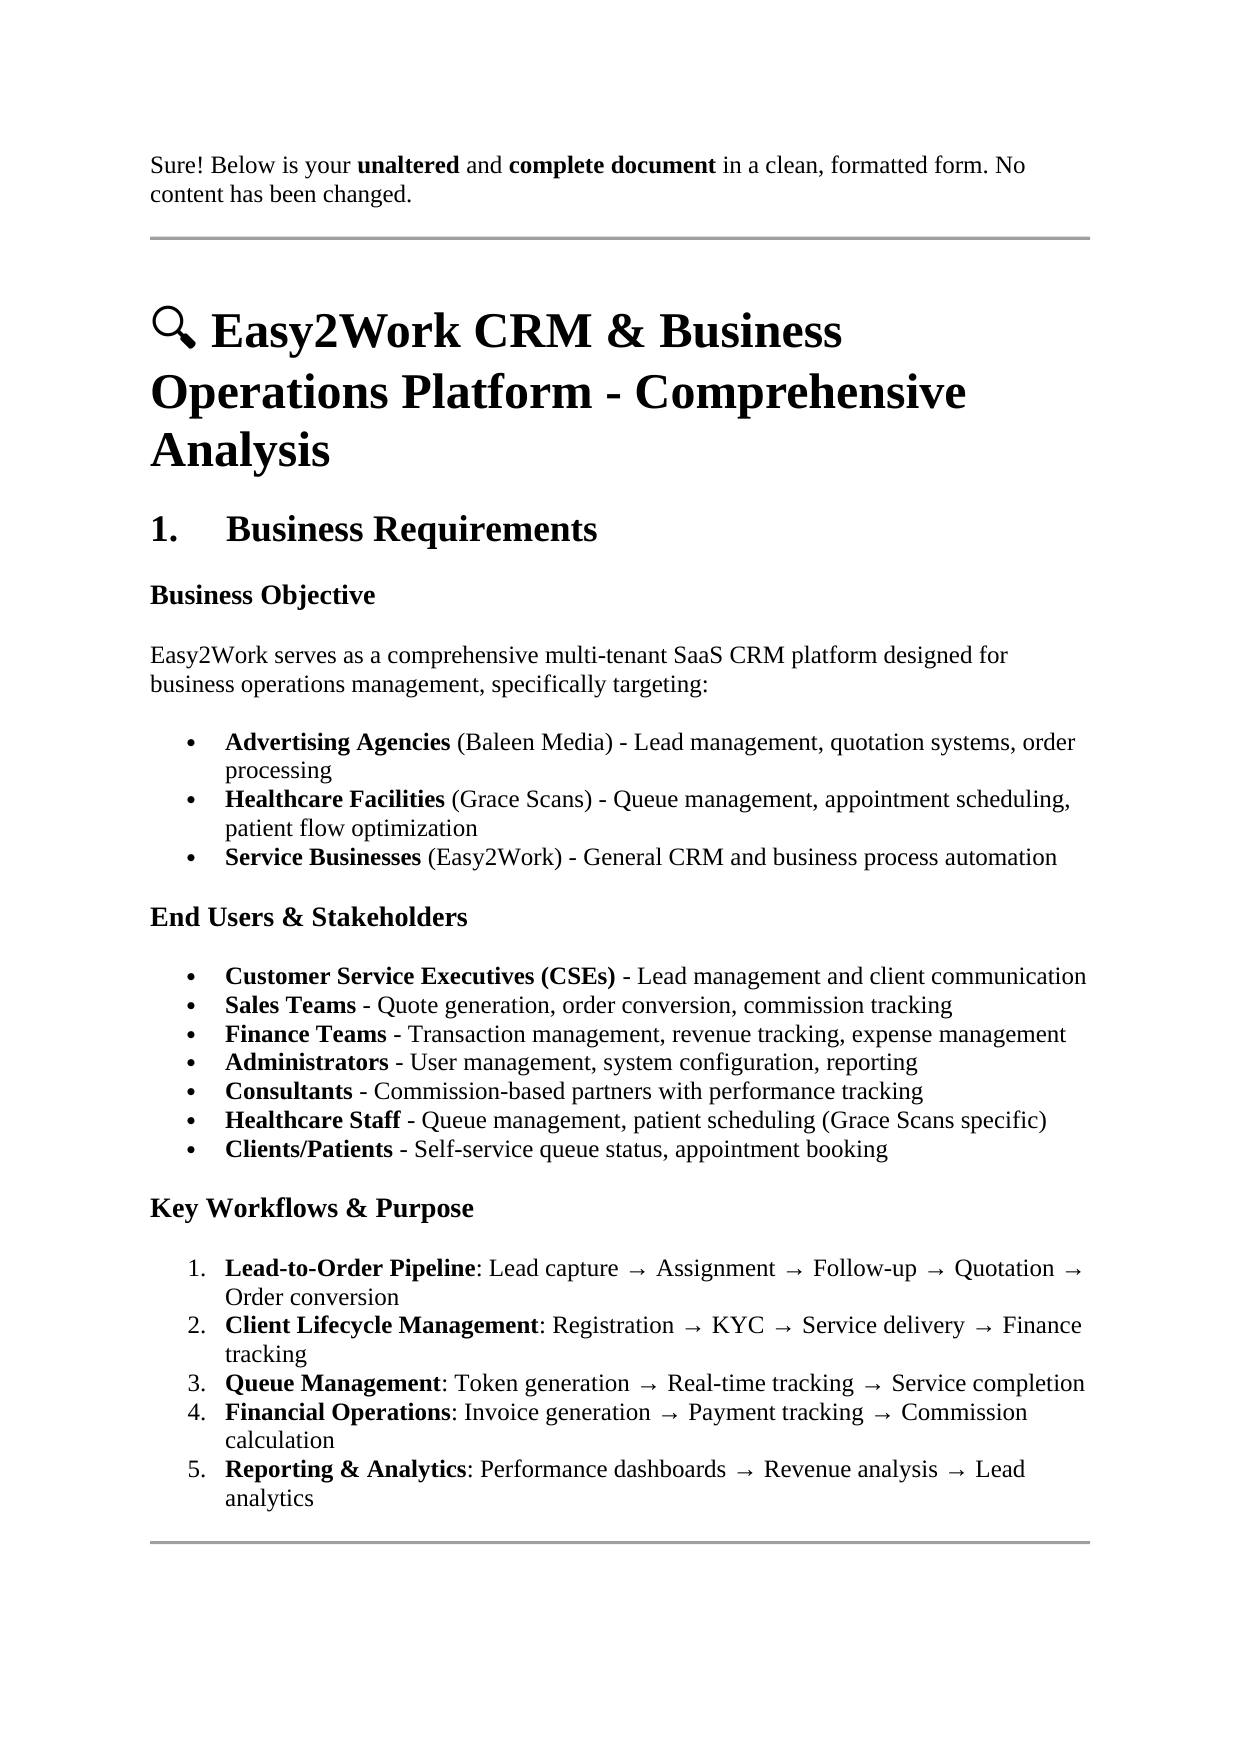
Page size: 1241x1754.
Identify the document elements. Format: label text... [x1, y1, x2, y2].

list Consultants - Commission-based partners with performance tracking [187, 1076, 1090, 1105]
list Reporting & Analytics: Performance dashboards → Revenue analysis → Lead analytics [187, 1454, 1090, 1512]
text Sure! Below is your unaltered and complete document in a clean, formatted form. No content has been changed. [150, 150, 1090, 207]
list Healthcare Staff - Queue management, patient scheduling (Grace Scans specific) [187, 1105, 1090, 1134]
text 1. 🧾 Business Requirements [150, 506, 1090, 549]
text 🔍 Easy2Work CRM & Business Operations Platform - Comprehensive Analysis [150, 294, 1090, 477]
list Client Lifecycle Management: Registration → KYC → Service delivery → Finance tracking [187, 1311, 1090, 1368]
list Service Businesses (Easy2Work) - General CRM and business process automation [187, 842, 1090, 870]
list Sales Teams - Quote generation, order conversion, commission tracking [187, 990, 1090, 1019]
text End Users & Stakeholders [150, 899, 1090, 932]
list Healthcare Facilities (Grace Scans) - Queue management, appointment scheduling, patient flow optimization [187, 784, 1090, 842]
text Easy2Work serves as a comprehensive multi-tenant SaaS CRM platform designed for business operations management, specifically targeting: [150, 640, 1090, 697]
list Finance Teams - Transaction management, revenue tracking, expense management [187, 1019, 1090, 1047]
list Financial Operations: Invoice generation → Payment tracking → Commission calculation [187, 1397, 1090, 1454]
list Lead-to-Order Pipeline: Lead capture → Assignment → Follow-up → Quotation → Order conversion [187, 1253, 1090, 1311]
list Administrators - User management, system configuration, reporting [187, 1047, 1090, 1076]
list Customer Service Executives (CSEs) - Lead management and client communication [187, 961, 1090, 990]
list Queue Management: Token generation → Real-time tracking → Service completion [187, 1368, 1090, 1397]
list Clients/Patients - Self-service queue status, appointment booking [187, 1134, 1090, 1162]
text Key Workflows & Purpose [150, 1192, 1090, 1224]
list Advertising Agencies (Baleen Media) - Lead management, quotation systems, order processing [187, 727, 1090, 784]
text Business Objective [150, 578, 1090, 611]
